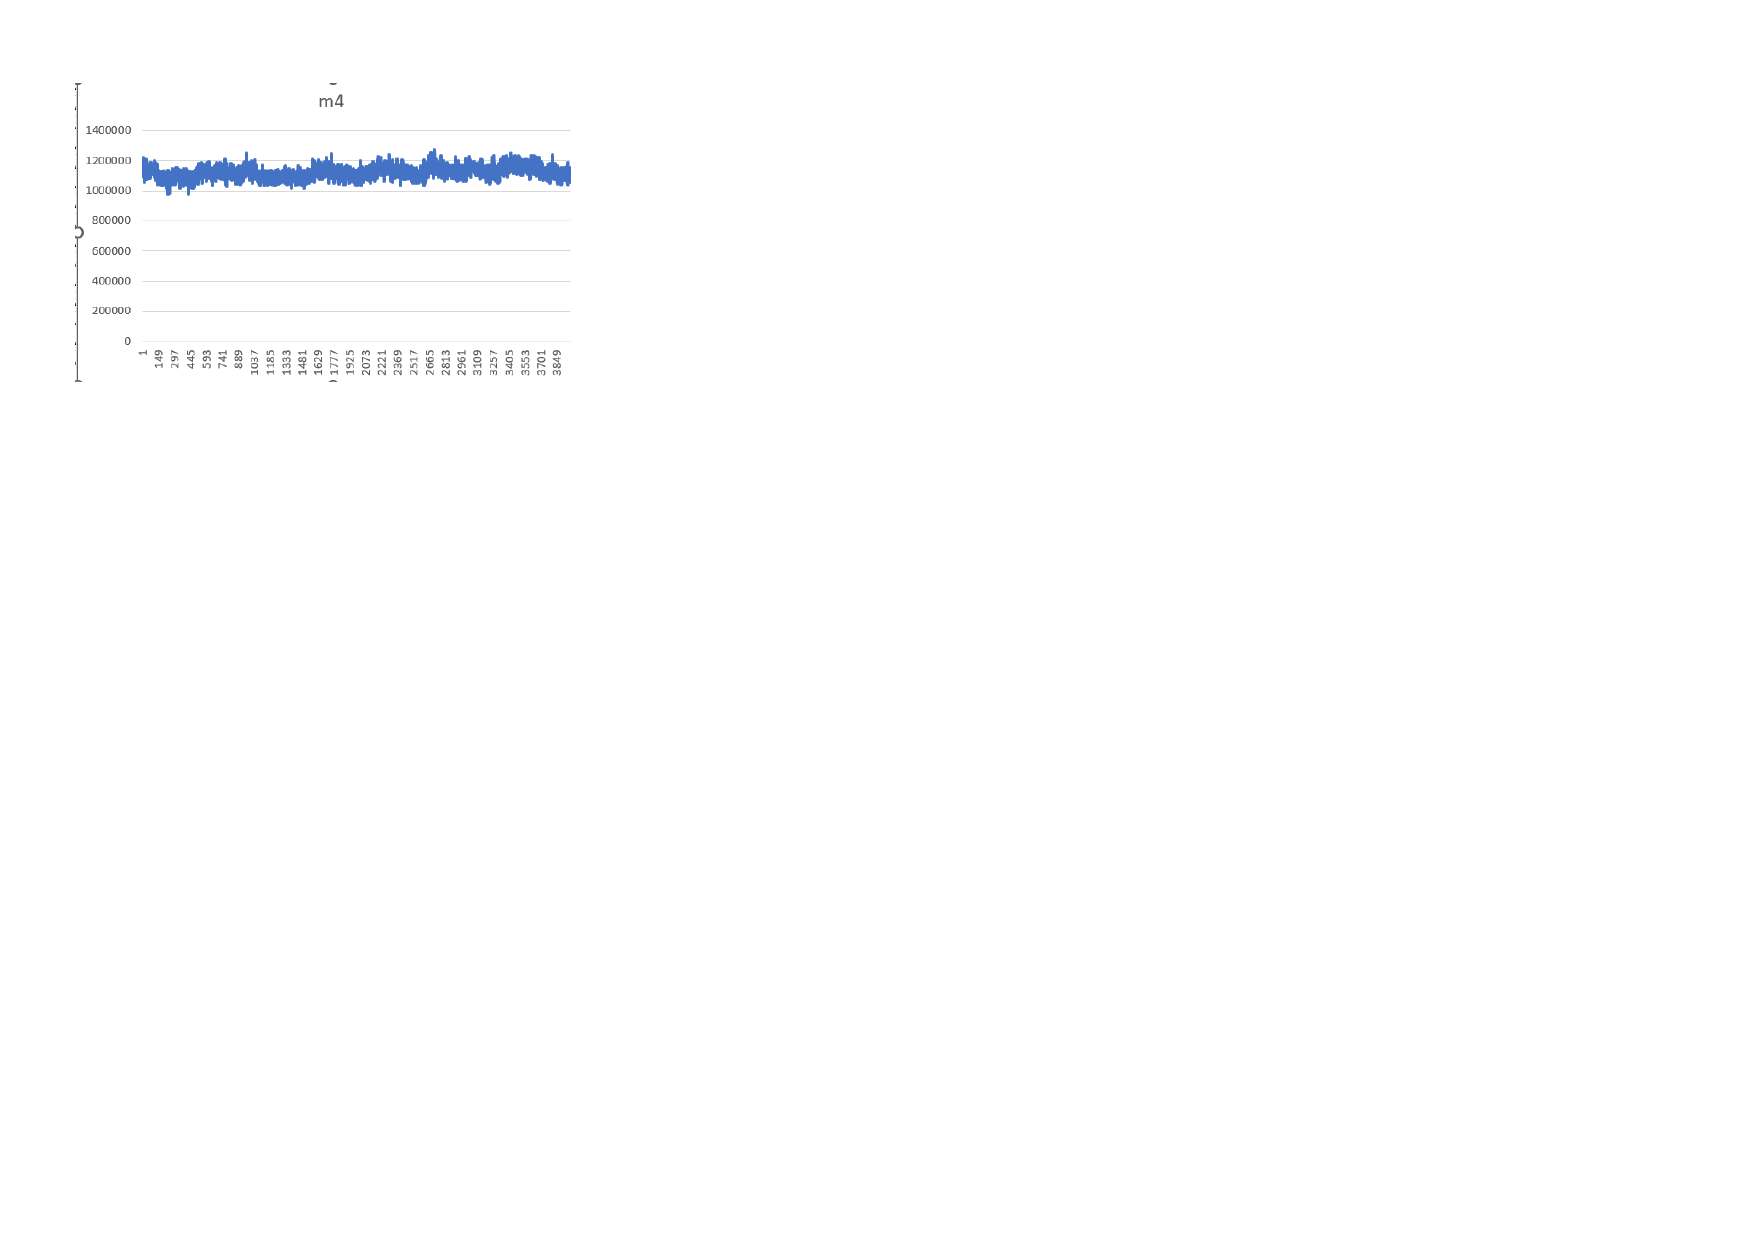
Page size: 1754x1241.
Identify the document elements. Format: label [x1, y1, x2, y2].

picture [75, 83, 580, 382]
